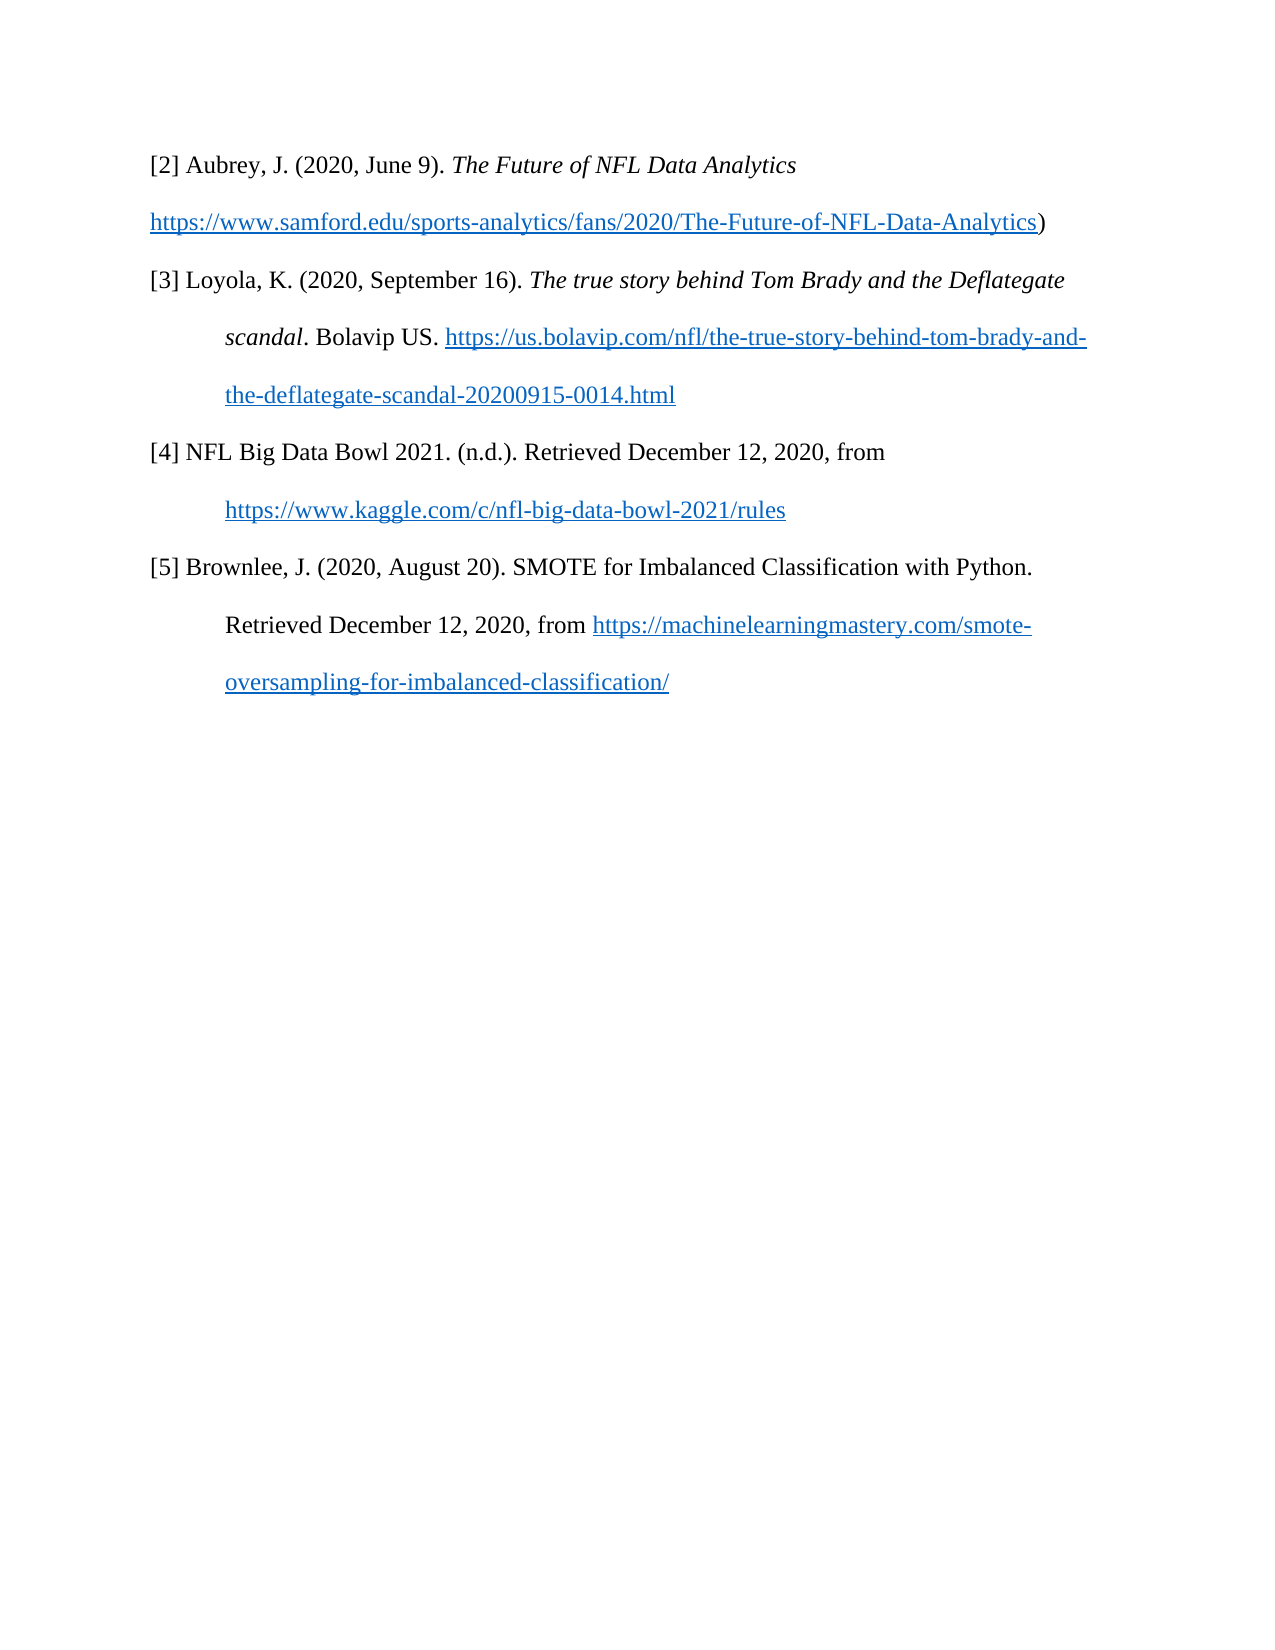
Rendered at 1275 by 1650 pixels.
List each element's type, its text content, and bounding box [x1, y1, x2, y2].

text [5] Brownlee, J. (2020, August 20). SMOTE for Imbalanced Classification with Python. Retrieved December 12, 2020, from https://machinelearningmastery.com/smote-oversampling-for-imbalanced-classification/ [150, 552, 1125, 696]
text [3] Loyola, K. (2020, September 16). The true story behind Tom Brady and the Deflategate scandal. Bolavip US. https://us.bolavip.com/nfl/the-true-story-behind-tom-brady-and-the-deflategate-scandal-20200915-0014.html [150, 265, 1125, 409]
text [4] NFL Big Data Bowl 2021. (n.d.). Retrieved December 12, 2020, from https://www.kaggle.com/c/nfl-big-data-bowl-2021/rules [150, 437, 1125, 524]
text [2] Aubrey, J. (2020, June 9). The Future of NFL Data Analytics https://www.samford.edu/sports-analytics/fans/2020/The-Future-of-NFL-Data-Analytics) [150, 150, 1125, 236]
